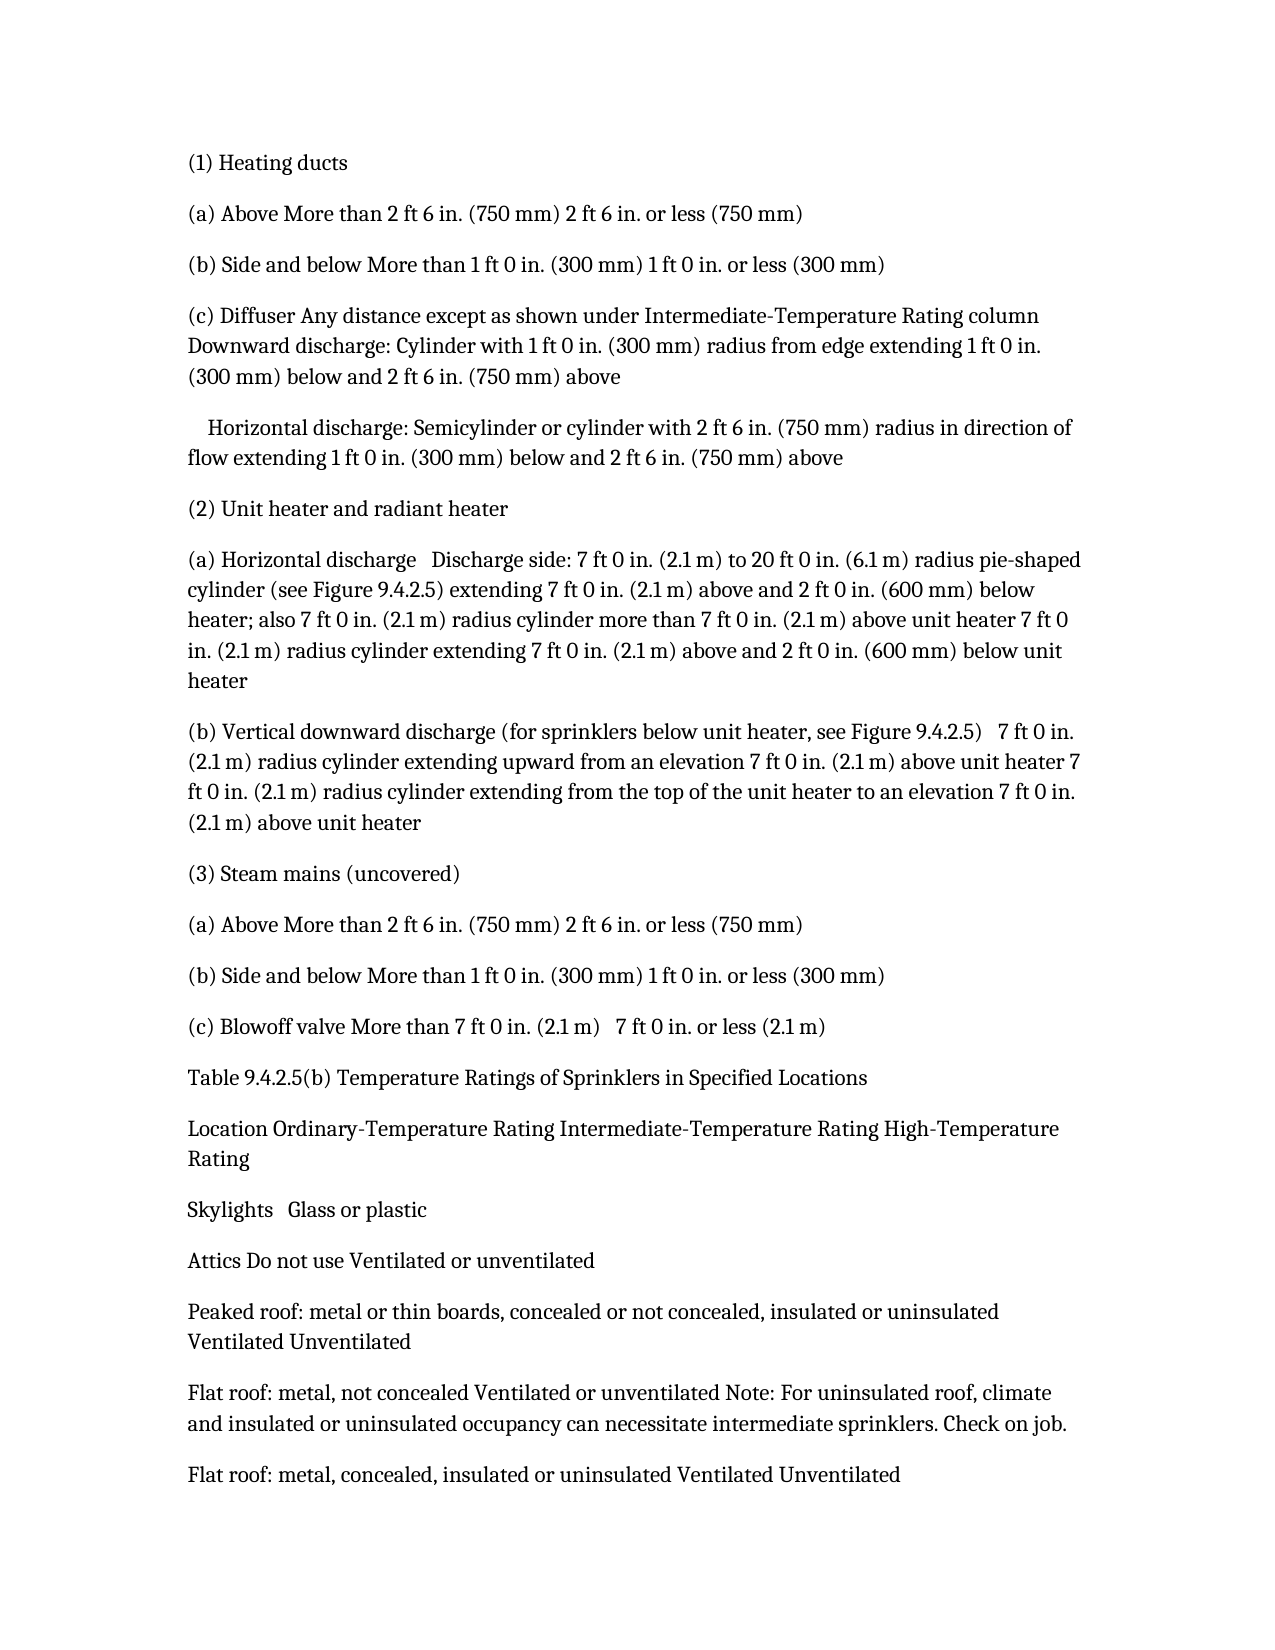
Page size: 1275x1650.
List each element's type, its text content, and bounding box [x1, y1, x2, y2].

text Peaked roof: metal or thin boards, concealed or not concealed, insulated or uninsulated Ventilated Unventilated [187, 1299, 1087, 1356]
text (c) Diffuser Any distance except as shown under Intermediate-Temperature Rating column Downward discharge: Cylinder with 1 ft 0 in. (300 mm) radius from edge extending 1 ft 0 in. (300 mm) below and 2 ft 6 in. (750 mm) above [187, 303, 1087, 390]
text (1) Heating ducts [187, 150, 1087, 176]
text (b) Side and below More than 1 ft 0 in. (300 mm) 1 ft 0 in. or less (300 mm) [187, 252, 1087, 278]
text (a) Above More than 2 ft 6 in. (750 mm) 2 ft 6 in. or less (750 mm) [187, 911, 1087, 938]
text Horizontal discharge: Semicylinder or cylinder with 2 ft 6 in. (750 mm) radius in direction of flow extending 1 ft 0 in. (300 mm) below and 2 ft 6 in. (750 mm) above [187, 414, 1087, 471]
text (a) Above More than 2 ft 6 in. (750 mm) 2 ft 6 in. or less (750 mm) [187, 201, 1087, 227]
text (a) Horizontal discharge Discharge side: 7 ft 0 in. (2.1 m) to 20 ft 0 in. (6.1 m) radius pie-shaped cylinder (see Figure 9.4.2.5) extending 7 ft 0 in. (2.1 m) above and 2 ft 0 in. (600 mm) below heater; also 7 ft 0 in. (2.1 m) radius cylinder more than 7 ft 0 in. (2.1 m) above unit heater 7 ft 0 in. (2.1 m) radius cylinder extending 7 ft 0 in. (2.1 m) above and 2 ft 0 in. (600 mm) below unit heater [187, 547, 1087, 694]
text (2) Unit heater and radiant heater [187, 496, 1087, 522]
text (c) Blowoff valve More than 7 ft 0 in. (2.1 m) 7 ft 0 in. or less (2.1 m) [187, 1013, 1087, 1040]
text Attics Do not use Ventilated or unventilated [187, 1248, 1087, 1274]
text Location Ordinary-Temperature Rating Intermediate-Temperature Rating High-Temperature Rating [187, 1116, 1087, 1172]
text Flat roof: metal, not concealed Ventilated or unventilated Note: For uninsulated roof, climate and insulated or uninsulated occupancy can necessitate intermediate sprinklers. Check on job. [187, 1380, 1087, 1437]
text Table 9.4.2.5(b) Temperature Ratings of Sprinklers in Specified Locations [187, 1064, 1087, 1091]
text (b) Side and below More than 1 ft 0 in. (300 mm) 1 ft 0 in. or less (300 mm) [187, 962, 1087, 989]
text Flat roof: metal, concealed, insulated or uninsulated Ventilated Unventilated [187, 1461, 1087, 1488]
text (b) Vertical downward discharge (for sprinklers below unit heater, see Figure 9.4.2.5) 7 ft 0 in. (2.1 m) radius cylinder extending upward from an elevation 7 ft 0 in. (2.1 m) above unit heater 7 ft 0 in. (2.1 m) radius cylinder extending from the top of the unit heater to an elevation 7 ft 0 in. (2.1 m) above unit heater [187, 719, 1087, 836]
text (3) Steam mains (uncovered) [187, 860, 1087, 887]
text Skylights Glass or plastic [187, 1197, 1087, 1223]
